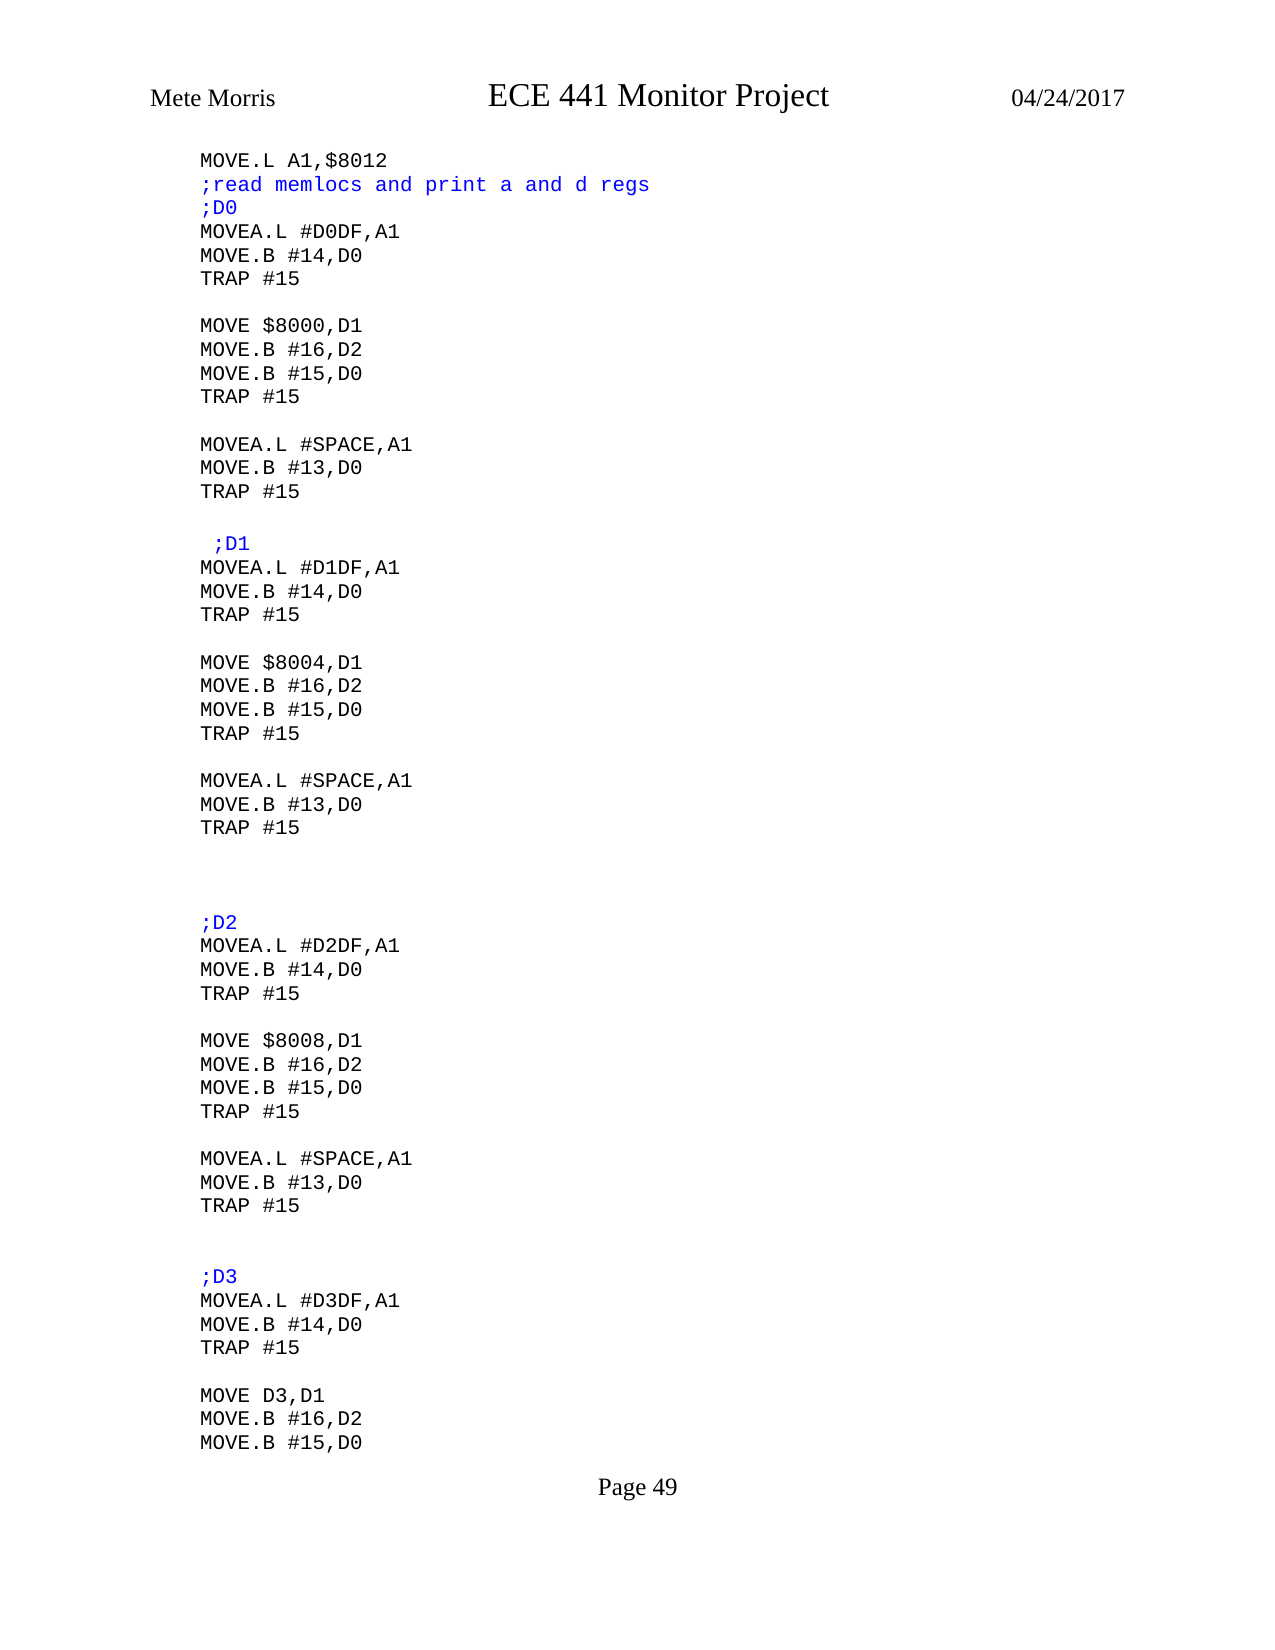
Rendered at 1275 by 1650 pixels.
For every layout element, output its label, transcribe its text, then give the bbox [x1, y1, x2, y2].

text TRAP #15 [150, 1337, 1125, 1361]
text MOVE.B #15,D0 [150, 699, 1125, 723]
text MOVEA.L #D0DF,A1 [150, 221, 1125, 244]
text MOVE.B #13,D0 [150, 793, 1125, 817]
text MOVEA.L #SPACE,A1 [150, 770, 1125, 793]
text TRAP #15 [150, 1196, 1125, 1219]
text ;D2 [150, 912, 1125, 935]
text TRAP #15 [150, 723, 1125, 746]
text TRAP #15 [150, 481, 1125, 505]
text ;D1 [150, 533, 1125, 557]
text MOVE.B #14,D0 [150, 244, 1125, 268]
text TRAP #15 [150, 1101, 1125, 1124]
text MOVEA.L #SPACE,A1 [150, 434, 1125, 457]
text MOVE $8008,D1 [150, 1030, 1125, 1054]
text MOVEA.L #D2DF,A1 [150, 935, 1125, 959]
text TRAP #15 [150, 268, 1125, 292]
text TRAP #15 [150, 817, 1125, 841]
text MOVEA.L #SPACE,A1 [150, 1148, 1125, 1172]
text MOVE.B #15,D0 [150, 363, 1125, 386]
text MOVE.B #16,D2 [150, 1408, 1125, 1432]
text MOVE D3,D1 [150, 1385, 1125, 1408]
text ;D3 [150, 1266, 1125, 1290]
text MOVE.B #13,D0 [150, 457, 1125, 481]
text MOVE.B #15,D0 [150, 1432, 1125, 1456]
text TRAP #15 [150, 386, 1125, 410]
text MOVE.B #16,D2 [150, 339, 1125, 363]
text MOVE.B #14,D0 [150, 1314, 1125, 1337]
text ;read memlocs and print a and d regs [150, 174, 1125, 197]
text MOVE.B #14,D0 [150, 581, 1125, 604]
text MOVE $8000,D1 [150, 316, 1125, 339]
text MOVEA.L #D1DF,A1 [150, 557, 1125, 581]
text TRAP #15 [150, 604, 1125, 628]
text MOVEA.L #D3DF,A1 [150, 1290, 1125, 1314]
text MOVE.B #15,D0 [150, 1077, 1125, 1101]
text TRAP #15 [150, 983, 1125, 1006]
text MOVE.B #13,D0 [150, 1172, 1125, 1196]
text MOVE.B #14,D0 [150, 959, 1125, 983]
text MOVE.B #16,D2 [150, 675, 1125, 699]
text MOVE $8004,D1 [150, 652, 1125, 675]
text MOVE.L A1,$8012 [150, 150, 1125, 174]
text ;D0 [150, 197, 1125, 221]
text MOVE.B #16,D2 [150, 1054, 1125, 1077]
